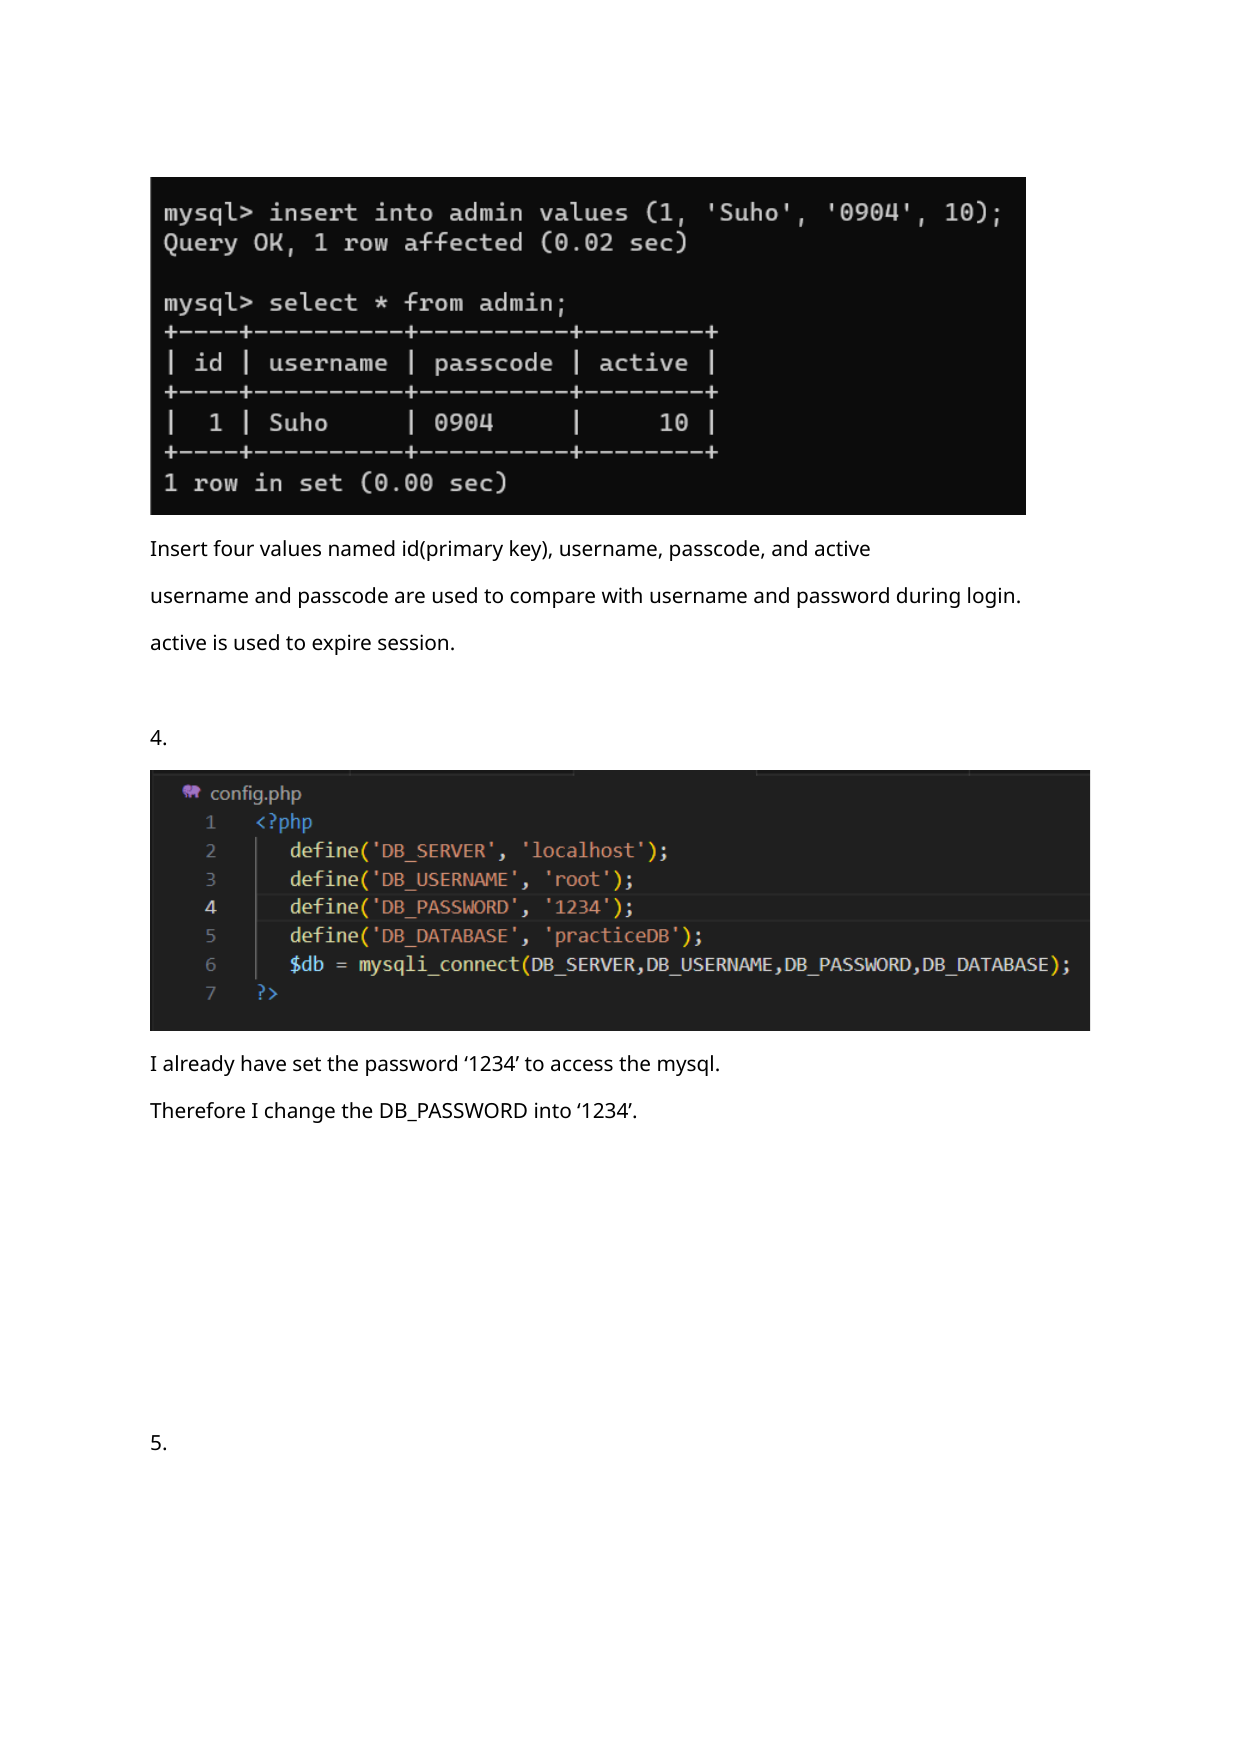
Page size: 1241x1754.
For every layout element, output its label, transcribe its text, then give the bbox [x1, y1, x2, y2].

text username and passcode are used to compare with username and password during login. [150, 581, 1090, 609]
picture [150, 177, 1026, 515]
text Therefore I change the DB_PASSWORD into ‘1234’. [150, 1097, 1090, 1125]
text 4. [150, 723, 1090, 751]
text active is used to expire session. [150, 628, 1090, 657]
text 5. [150, 1428, 1090, 1456]
text I already have set the password ‘1234’ to access the mysql. [150, 1049, 1090, 1078]
text Insert four values named id(primary key), username, passcode, and active [150, 534, 1090, 562]
picture [150, 770, 1091, 1031]
